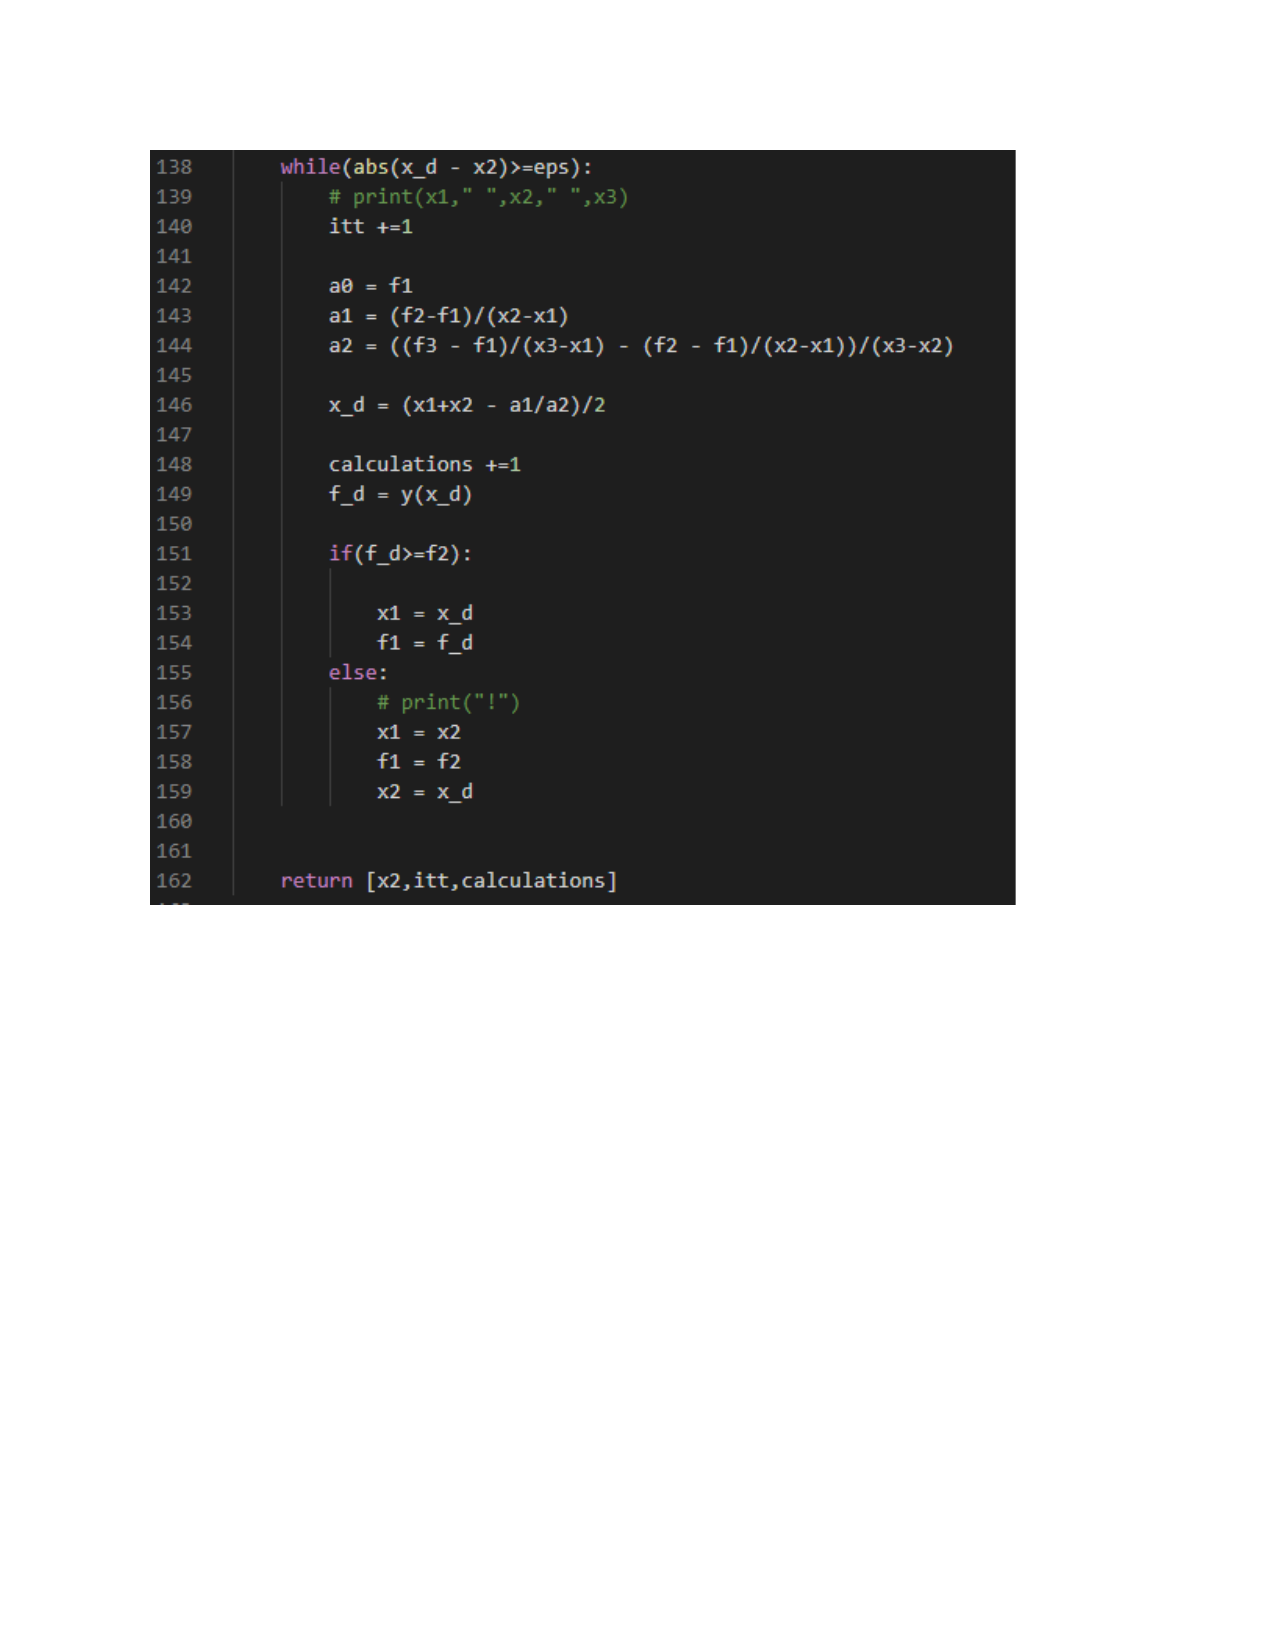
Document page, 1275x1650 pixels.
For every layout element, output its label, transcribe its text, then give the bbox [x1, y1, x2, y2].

picture [150, 150, 1016, 905]
